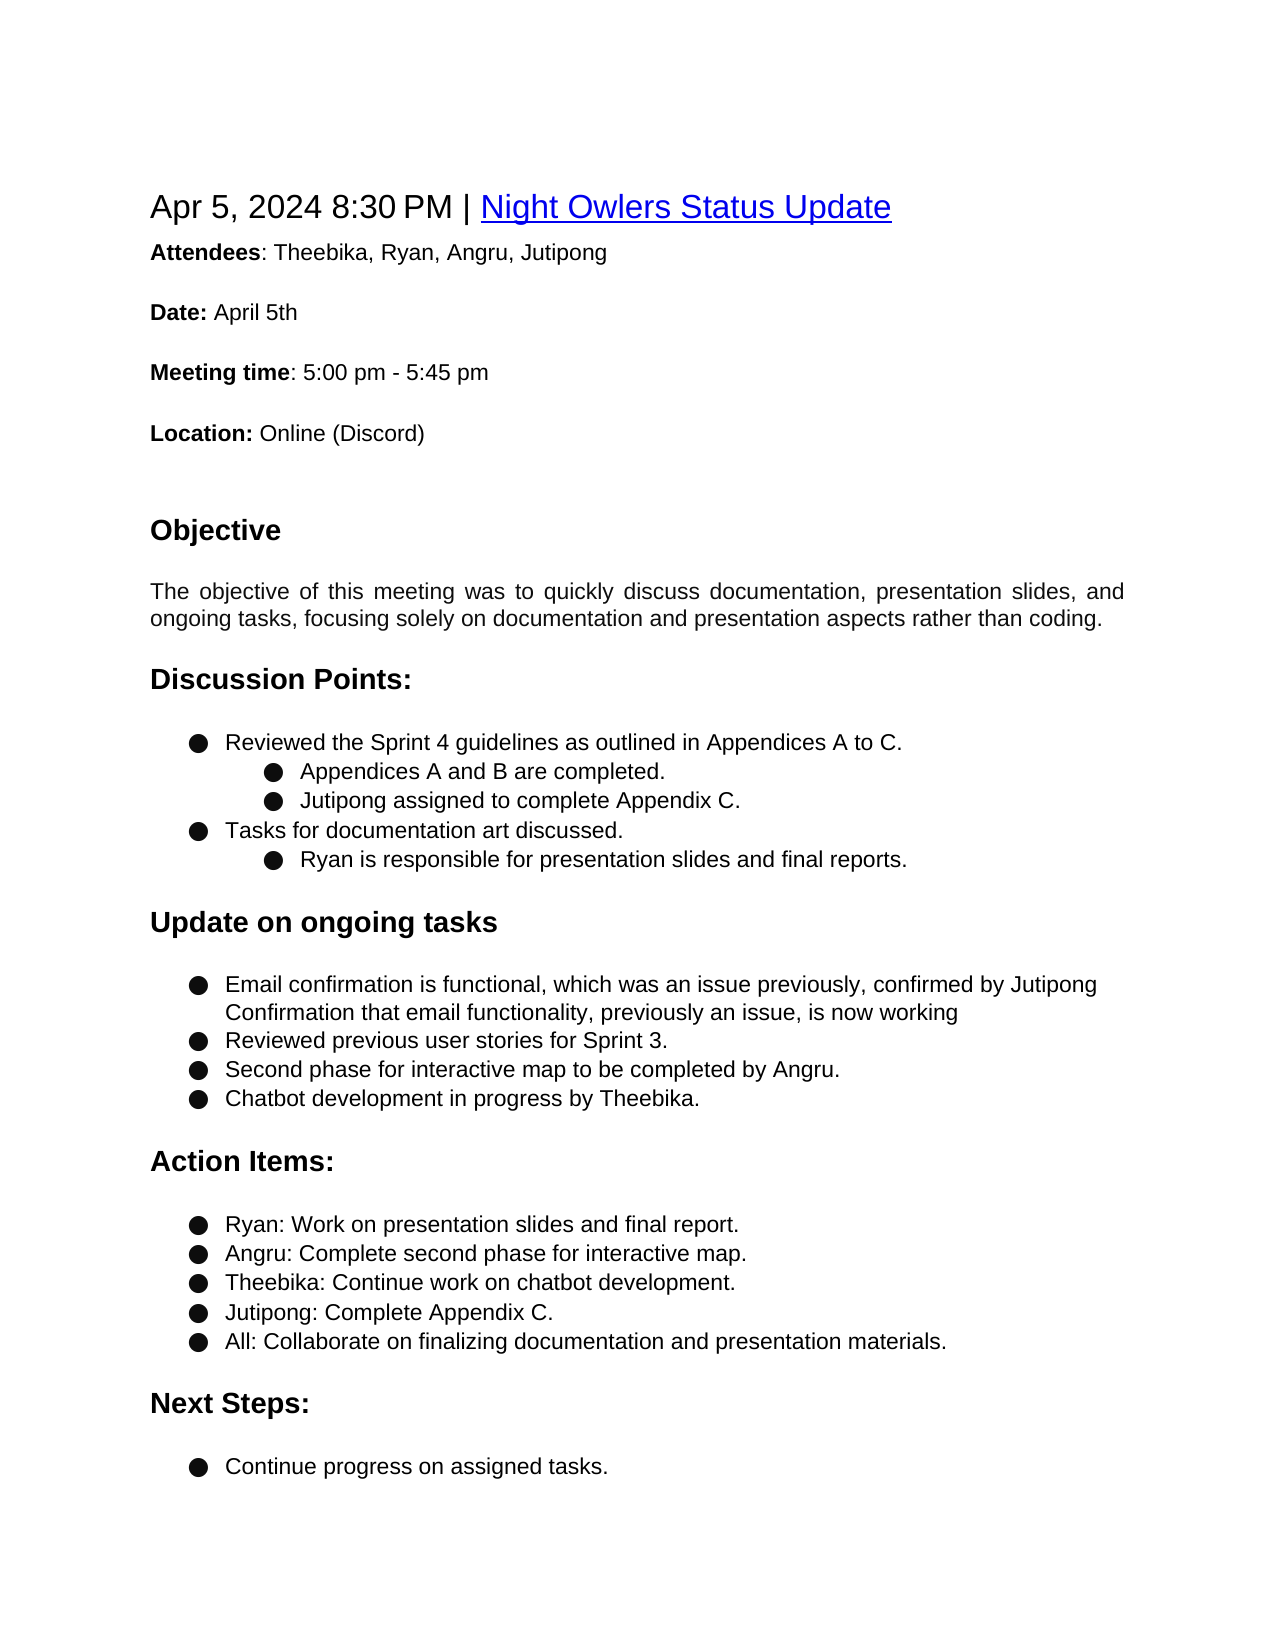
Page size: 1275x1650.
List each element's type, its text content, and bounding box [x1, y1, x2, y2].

list Email confirmation is functional, which was an issue previously, confirmed by Jutipong Confirmation that email functionality, previously an issue, is now working [187, 969, 1125, 1025]
list Jutipong: Complete Appendix C. [187, 1297, 1125, 1326]
list All: Collaborate on finalizing documentation and presentation materials. [187, 1326, 1125, 1355]
subtitle Action Items: [150, 1144, 1125, 1178]
text Date: April 5th [150, 299, 1125, 325]
list Continue progress on assigned tasks. [187, 1451, 1125, 1481]
list Jutipong assigned to complete Appendix C. [262, 786, 1125, 815]
subtitle Next Steps: [150, 1386, 1125, 1420]
text Attendees: Theebika, Ryan, Angru, Jutipong [150, 238, 1125, 265]
subtitle Update on ongoing tasks [150, 904, 1125, 938]
list Tasks for documentation art discussed. [187, 815, 1125, 844]
text Location: Online (Discord) [150, 420, 1125, 446]
list Reviewed previous user stories for Sprint 3. [187, 1025, 1125, 1054]
list Reviewed the Sprint 4 guidelines as outlined in Appendices A to C. [187, 727, 1125, 756]
text The objective of this meeting was to quickly discuss documentation, presentation slides, and ongoing tasks, focusing solely on documentation and presentation aspects rather than coding. [150, 578, 1125, 631]
subtitle Apr 5, 2024 8:30 PM | Night Owlers Status Update [150, 187, 1125, 226]
list Angru: Complete second phase for interactive map. [187, 1238, 1125, 1267]
list Ryan: Work on presentation slides and final report. [187, 1209, 1125, 1238]
list Chatbot development in progress by Theebika. [187, 1083, 1125, 1113]
list Second phase for interactive map to be completed by Angru. [187, 1054, 1125, 1083]
list Theebika: Continue work on chatbot development. [187, 1267, 1125, 1297]
text Meeting time: 5:00 pm - 5:45 pm [150, 359, 1125, 386]
subtitle Discussion Points: [150, 662, 1125, 696]
subtitle Objective [150, 513, 1125, 547]
list Ryan is responsible for presentation slides and final reports. [262, 844, 1125, 873]
list Appendices A and B are completed. [262, 756, 1125, 786]
